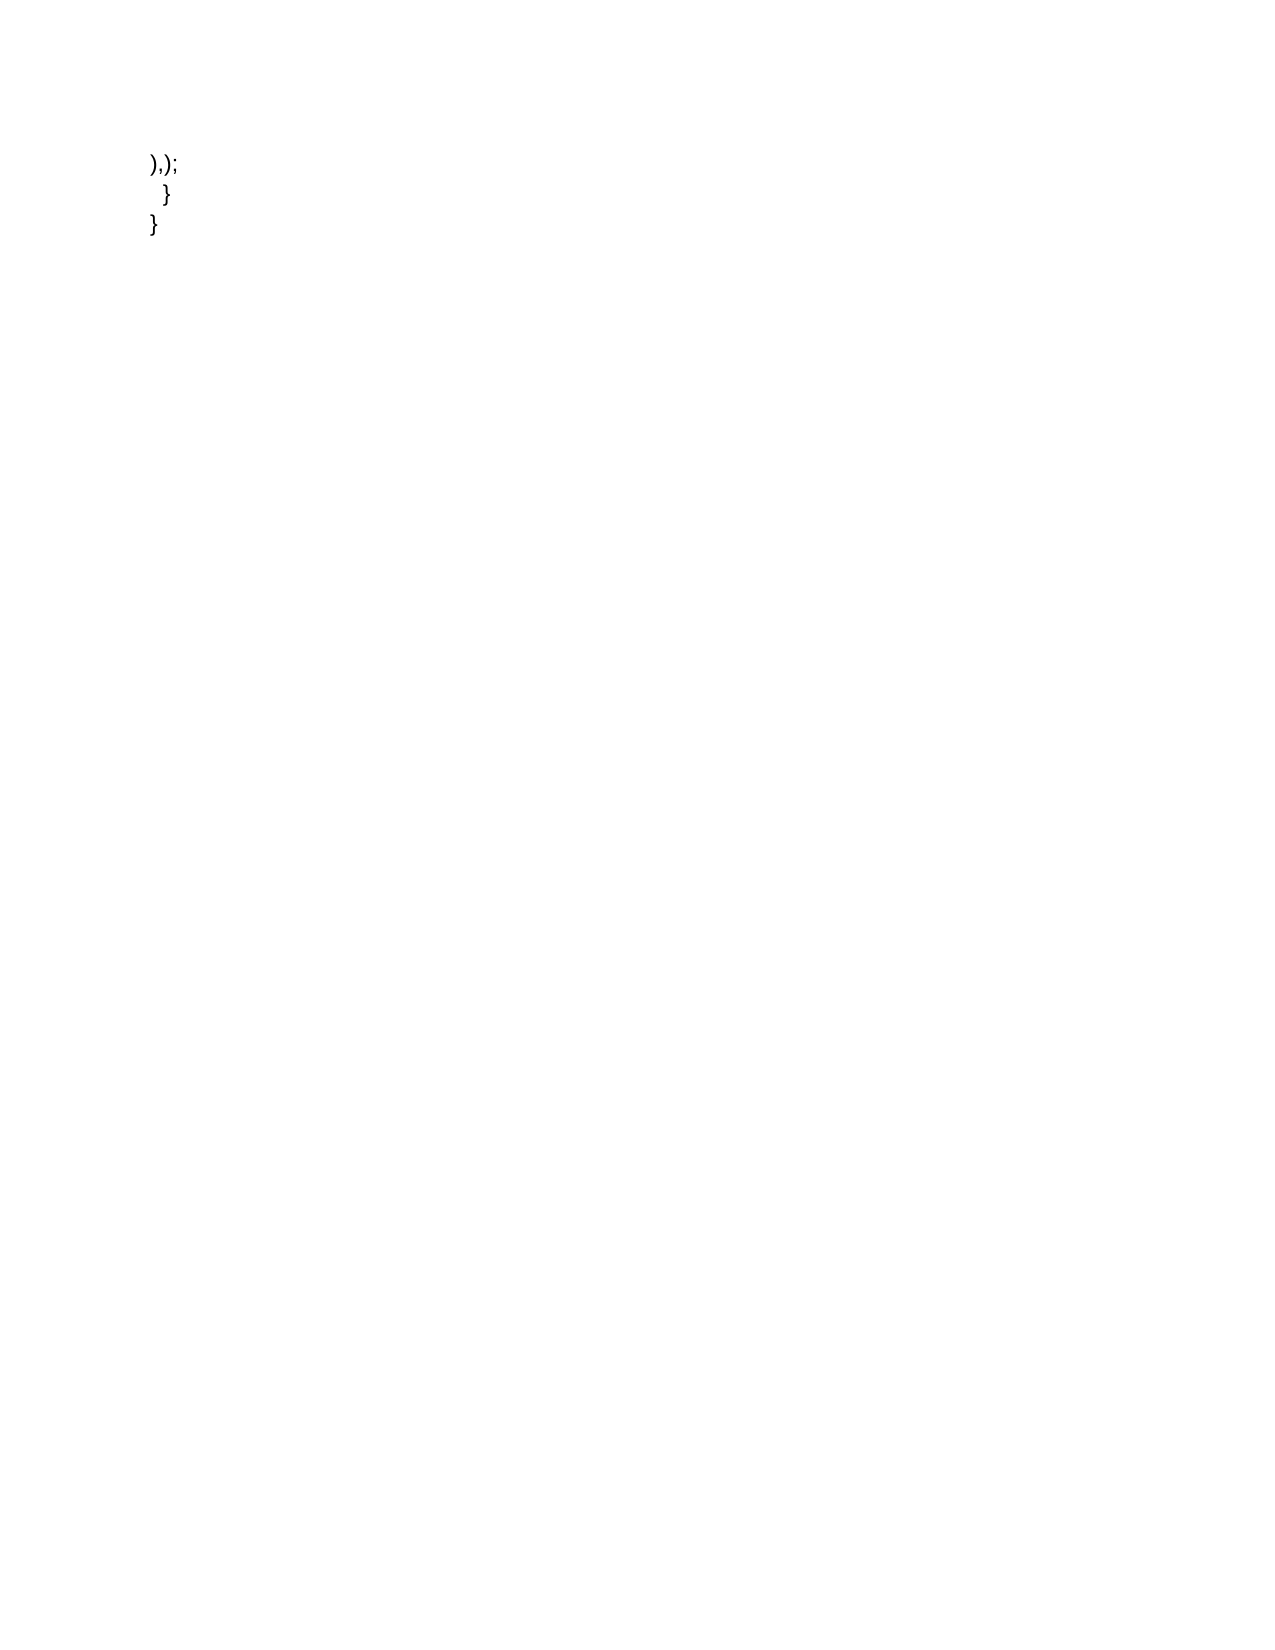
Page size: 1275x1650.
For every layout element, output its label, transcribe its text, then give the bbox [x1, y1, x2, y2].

text } [150, 180, 1125, 207]
text ),); [150, 150, 1125, 176]
text } [150, 210, 1125, 237]
